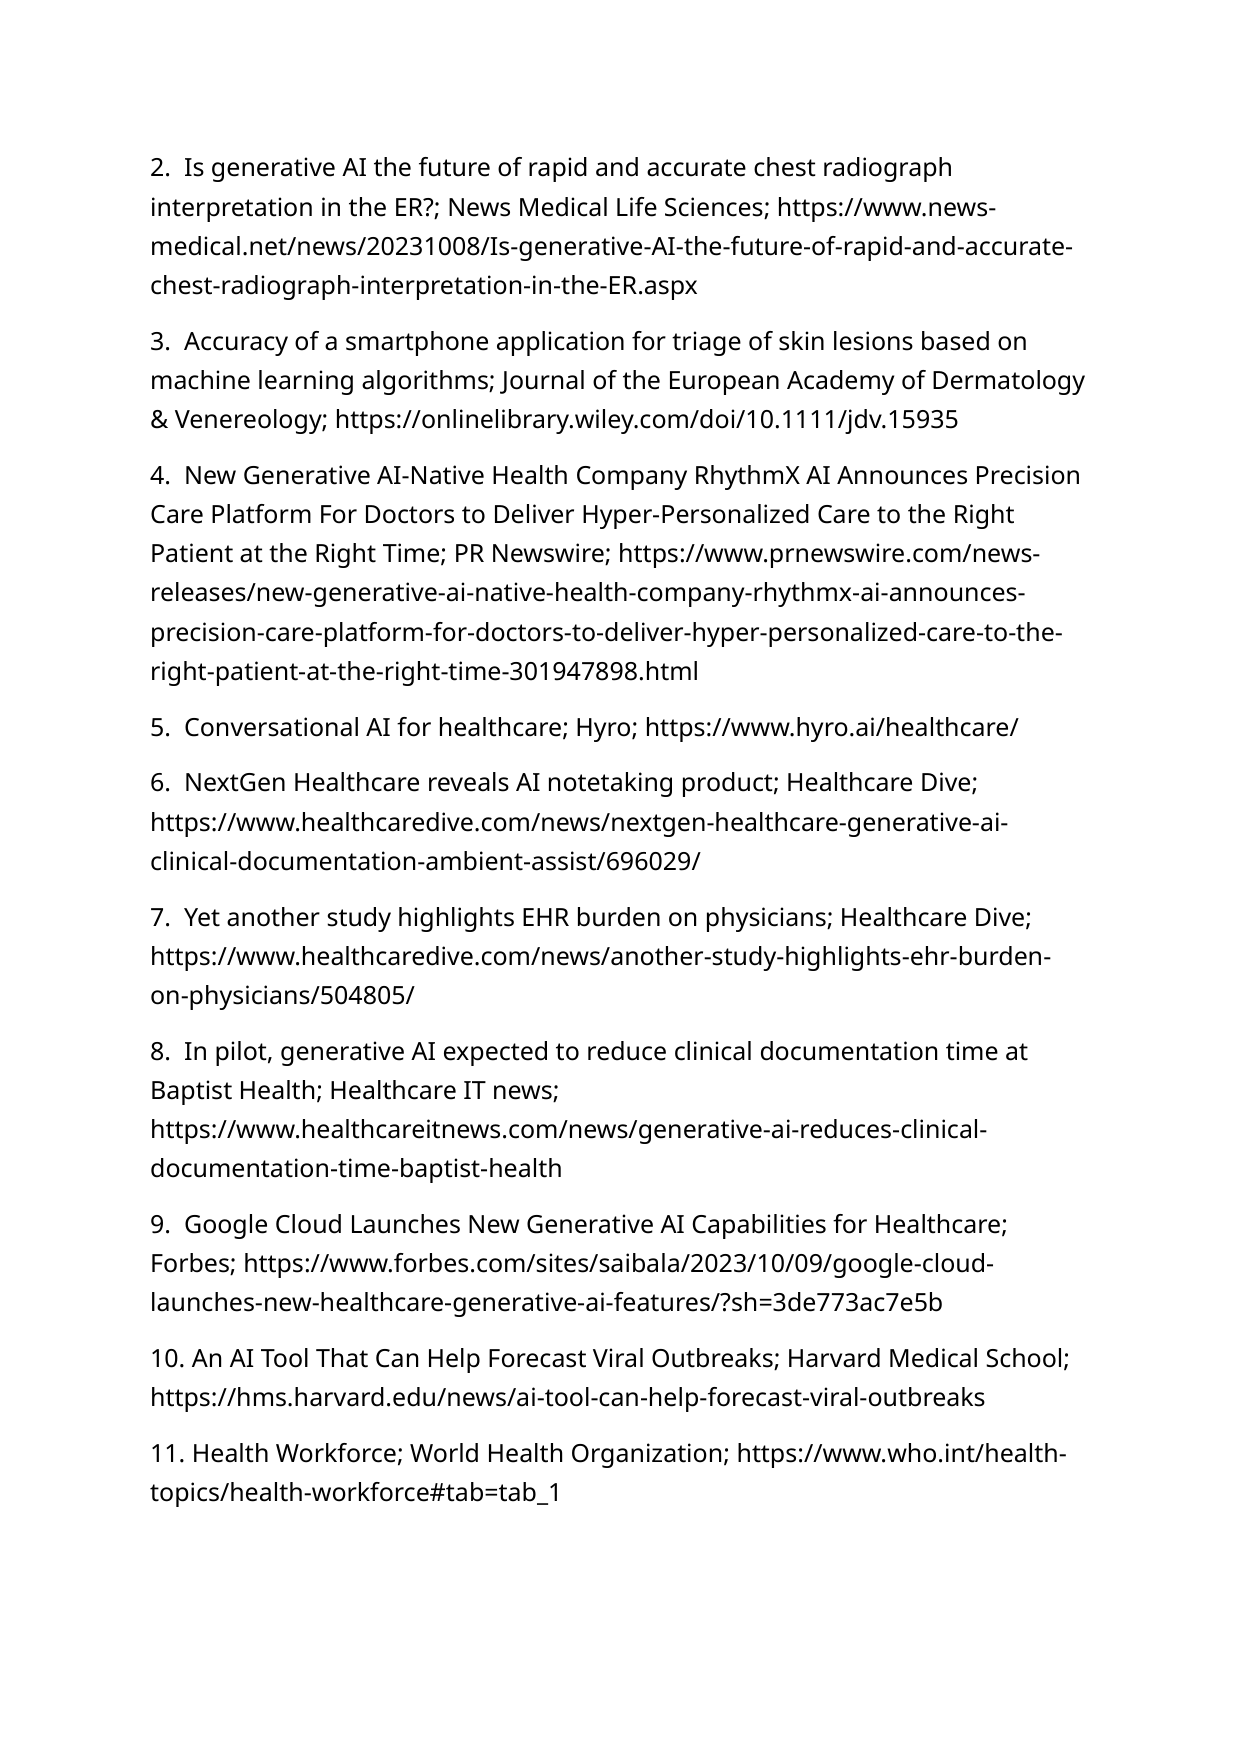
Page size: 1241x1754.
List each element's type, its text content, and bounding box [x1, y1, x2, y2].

text 8. In pilot, generative AI expected to reduce clinical documentation time at Baptist Health; Healthcare IT news; https://www.healthcareitnews.com/news/generative-ai-reduces-clinical-documentation-time-baptist-health [150, 1033, 1090, 1185]
text 3. Accuracy of a smartphone application for triage of skin lesions based on machine learning algorithms; Journal of the European Academy of Dermatology & Venereology; https://onlinelibrary.wiley.com/doi/10.1111/jdv.15935 [150, 323, 1090, 436]
text 4. New Generative AI-Native Health Company RhythmX AI Announces Precision Care Platform For Doctors to Deliver Hyper-Personalized Care to the Right Patient at the Right Time; PR Newswire; https://www.prnewswire.com/news-releases/new-generative-ai-native-health-company-rhythmx-ai-announces-precision-care-platform-for-doctors-to-deliver-hyper-personalized-care-to-the-right-patient-at-the-right-time-301947898.html [150, 457, 1090, 687]
text 11. Health Workforce; World Health Organization; https://www.who.int/health-topics/health-workforce#tab=tab_1 [150, 1436, 1090, 1509]
text 10. An AI Tool That Can Help Forecast Viral Outbreaks; Harvard Medical School; https://hms.harvard.edu/news/ai-tool-can-help-forecast-viral-outbreaks [150, 1341, 1090, 1414]
text 6. NextGen Healthcare reveals AI notetaking product; Healthcare Dive; https://www.healthcaredive.com/news/nextgen-healthcare-generative-ai-clinical-documentation-ambient-assist/696029/ [150, 765, 1090, 877]
text 5. Conversational AI for healthcare; Hyro; https://www.hyro.ai/healthcare/ [150, 709, 1090, 743]
text 7. Yet another study highlights EHR burden on physicians; Healthcare Dive; https://www.healthcaredive.com/news/another-study-highlights-ehr-burden-on-physicians/504805/ [150, 899, 1090, 1012]
text 2. Is generative AI the future of rapid and accurate chest radiograph interpretation in the ER?; News Medical Life Sciences; https://www.news-medical.net/news/20231008/Is-generative-AI-the-future-of-rapid-and-accurate-chest-radiograph-interpretation-in-the-ER.aspx [150, 150, 1090, 302]
text 9. Google Cloud Launches New Generative AI Capabilities for Healthcare; Forbes; https://www.forbes.com/sites/saibala/2023/10/09/google-cloud-launches-new-healthcare-generative-ai-features/?sh=3de773ac7e5b [150, 1207, 1090, 1319]
